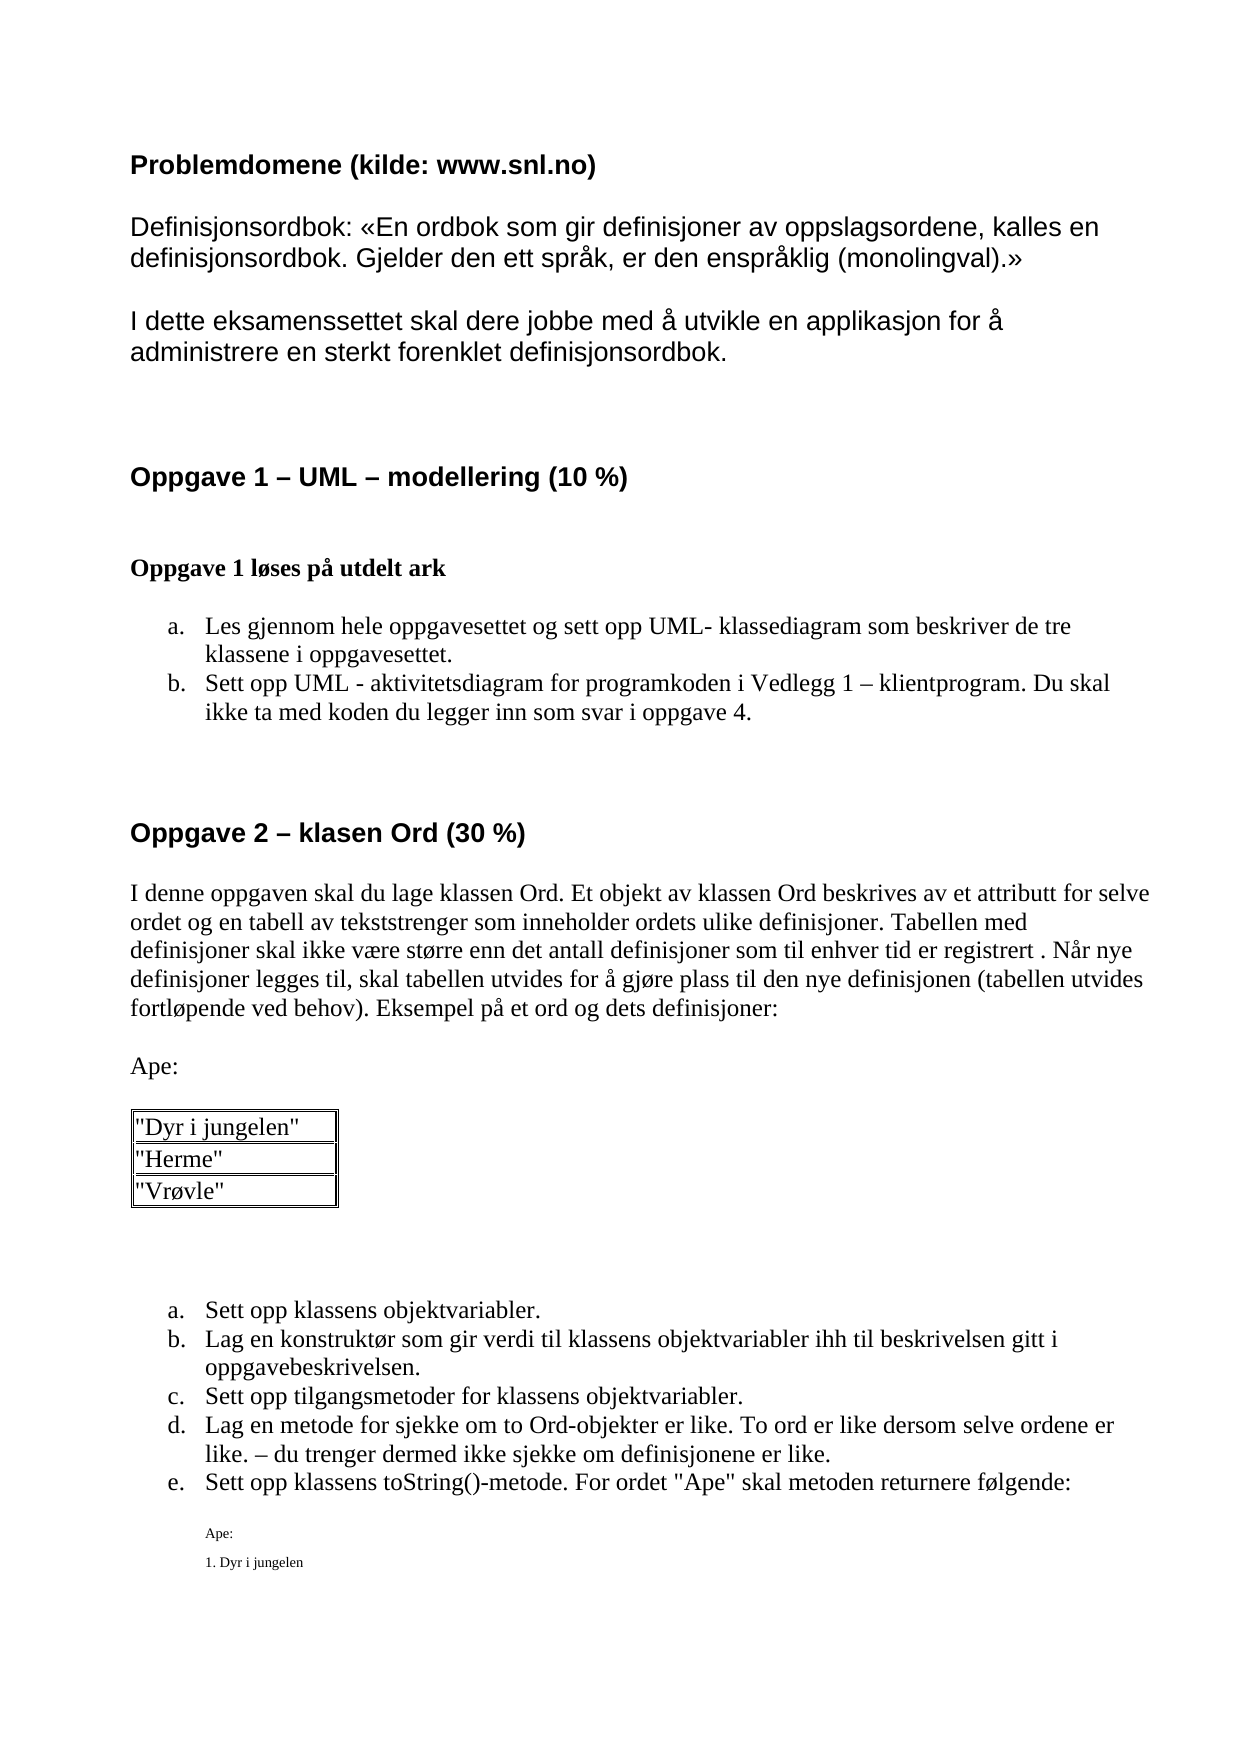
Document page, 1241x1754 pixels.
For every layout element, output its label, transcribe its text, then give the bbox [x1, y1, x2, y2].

text I dette eksamenssettet skal dere jobbe med å utvikle en applikasjon for å administrere en sterkt forenklet definisjonsordbok. [130, 305, 1152, 367]
table_cell "Vrøvle" [132, 1173, 337, 1205]
list Sett opp klassens objektvariabler. [167, 1295, 1152, 1324]
list Sett opp klassens toString()-metode. For ordet "Ape" skal metoden returnere følgende: [167, 1467, 1152, 1496]
table_cell "Herme" [132, 1141, 337, 1173]
text Problemdomene (kilde: www.snl.no) [130, 149, 1152, 180]
text Oppgave 1 – UML – modellering (10 %) [130, 461, 1152, 492]
table_header "Dyr i jungelen" [134, 1112, 335, 1141]
text Ape: [130, 1051, 1152, 1079]
list Sett opp UML - aktivitetsdiagram for programkoden i Vedlegg 1 – klientprogram. Du skal ikke ta med koden du legger inn som svar i oppgave 4. [167, 668, 1152, 726]
text I denne oppgaven skal du lage klassen Ord. Et objekt av klassen Ord beskrives av et attributt for selve ordet og en tabell av tekststrenger som inneholder ordets ulike definisjoner. Tabellen med definisjoner skal ikke være større enn det antall definisjoner som til enhver tid er registrert . Når nye definisjoner legges til, skal tabellen utvides for å gjøre plass til den nye definisjonen (tabellen utvides fortløpende ved behov). Eksempel på et ord og dets definisjoner: [130, 878, 1152, 1022]
text Definisjonsordbok: «En ordbok som gir definisjoner av oppslagsordene, kalles en definisjonsordbok. Gjelder den ett språk, er den enspråklig (monolingval).» [130, 211, 1152, 274]
list Les gjennom hele oppgavesettet og sett opp UML- klassediagram som beskriver de tre klassene i oppgavesettet. [167, 611, 1152, 668]
text Oppgave 2 – klasen Ord (30 %) [130, 817, 1152, 849]
list Lag en konstruktør som gir verdi til klassens objektvariabler ihh til beskrivelsen gitt i oppgavebeskrivelsen. [167, 1324, 1152, 1381]
text Ape: 1. Dyr i jungelen [205, 1525, 1152, 1583]
list Lag en metode for sjekke om to Ord-objekter er like. To ord er like dersom selve ordene er like. – du trenger dermed ikke sjekke om definisjonene er like. [167, 1410, 1152, 1467]
list Sett opp tilgangsmetoder for klassens objektvariabler. [167, 1381, 1152, 1410]
text Oppgave 1 løses på utdelt ark [130, 553, 1152, 582]
